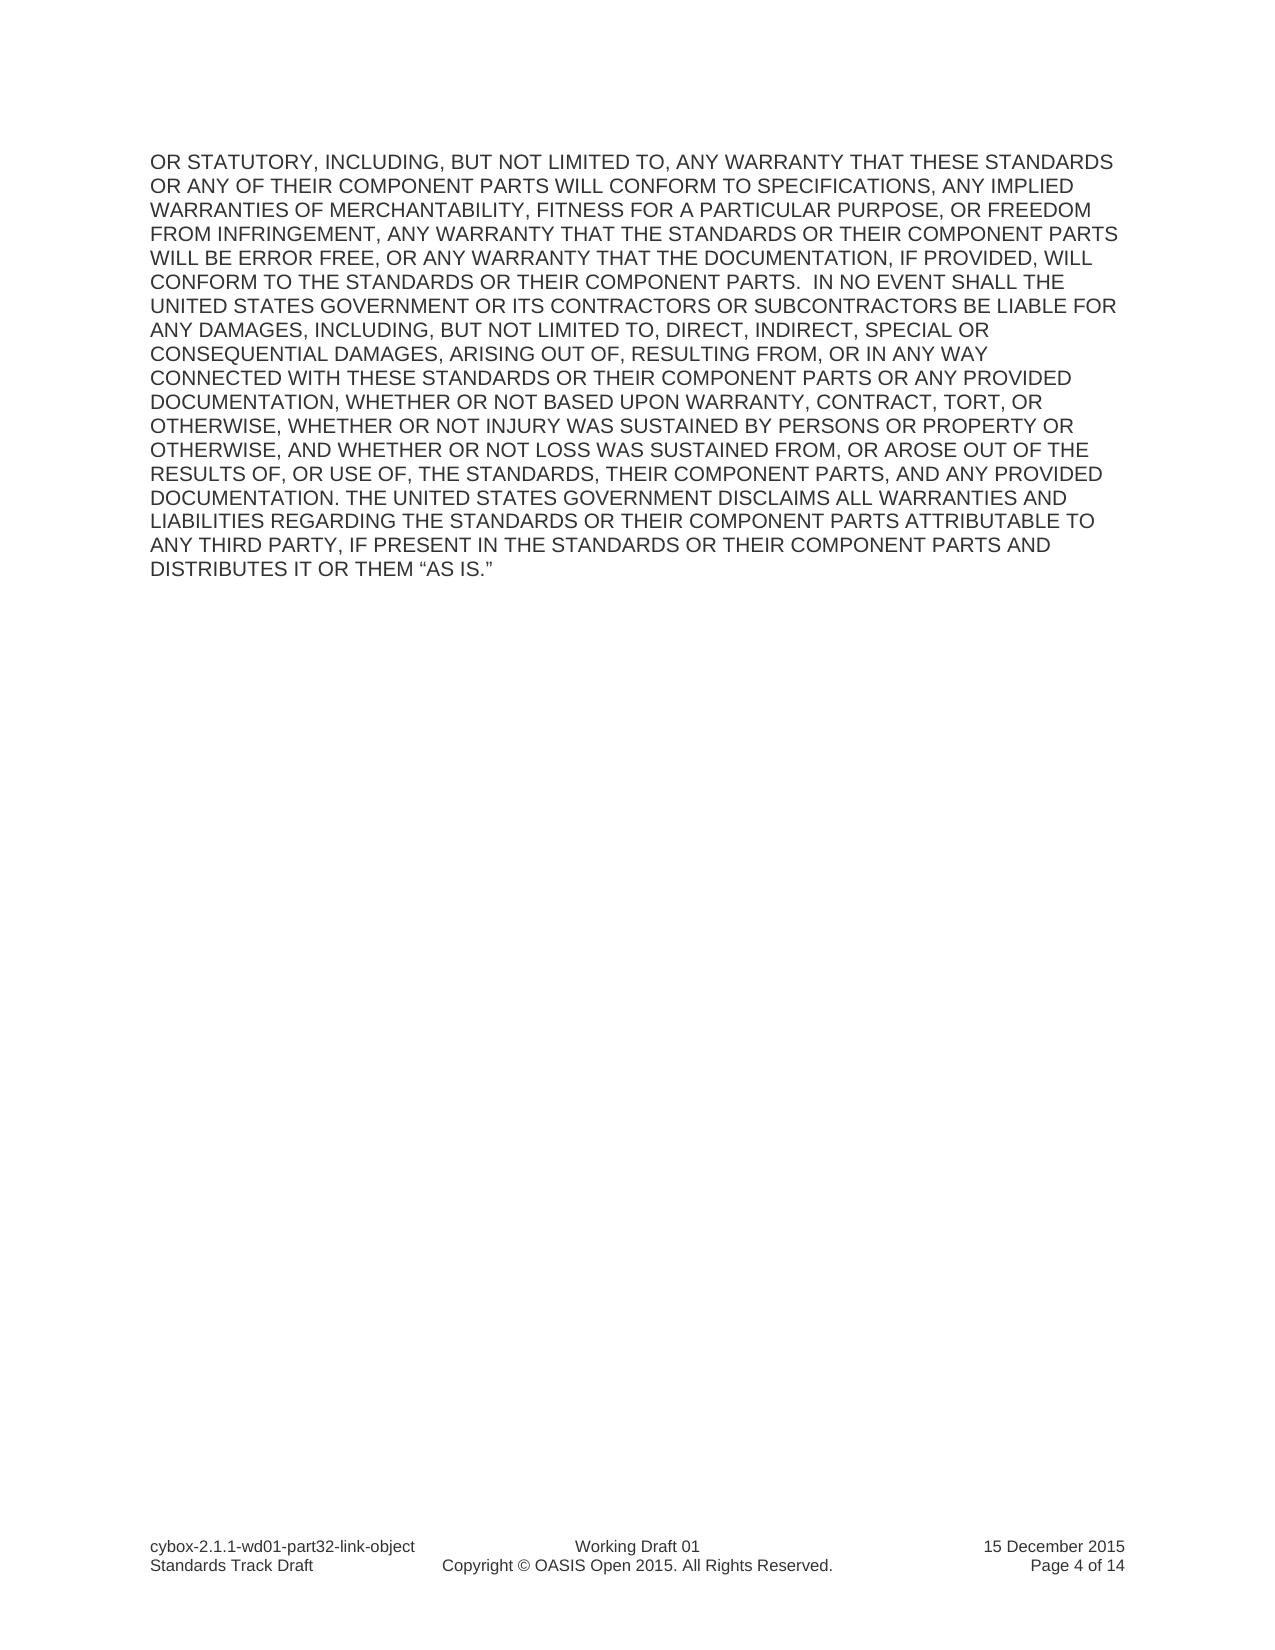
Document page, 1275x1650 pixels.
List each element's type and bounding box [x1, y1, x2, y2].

text [150, 150, 1125, 581]
